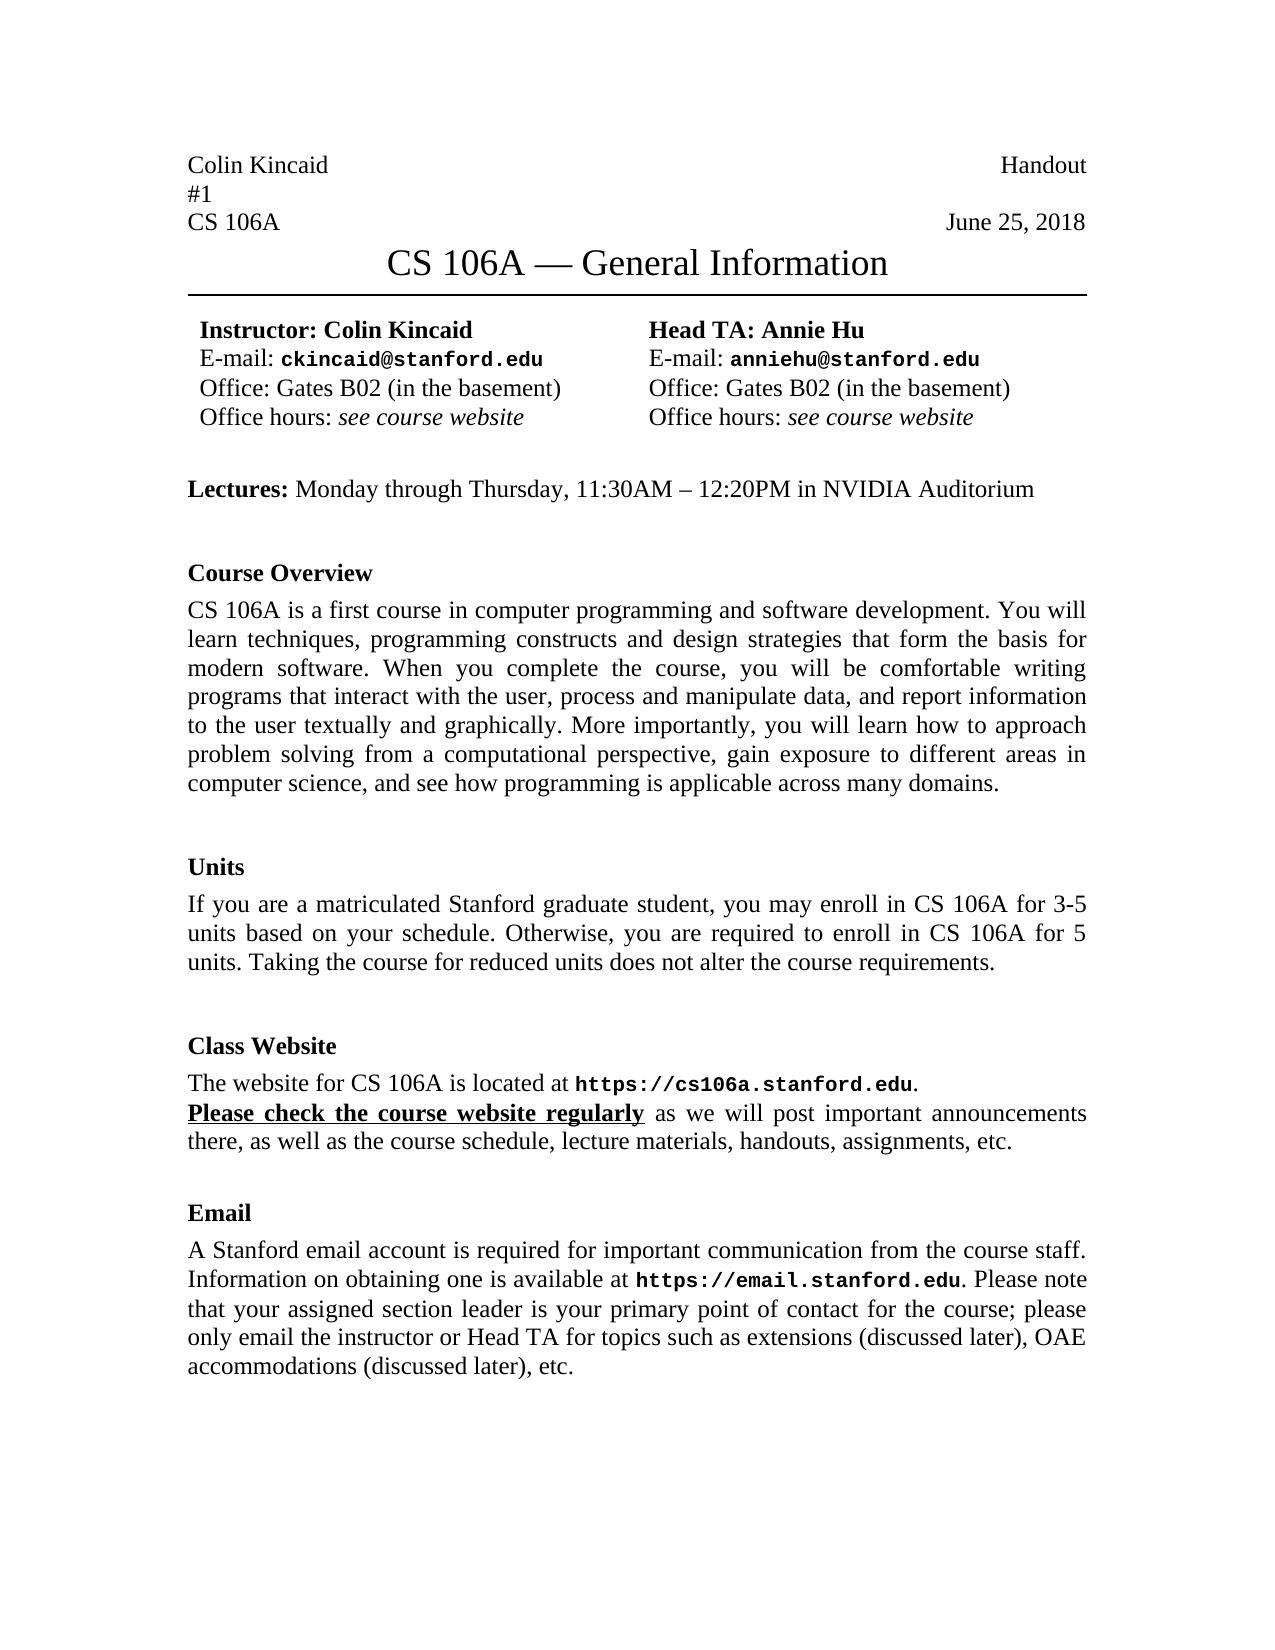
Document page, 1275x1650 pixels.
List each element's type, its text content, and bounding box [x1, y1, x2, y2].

text Colin Kincaid Handout #1 [187, 150, 1087, 207]
subtitle Class Website [187, 1031, 1087, 1060]
text CS 106A June 25, 2018 [187, 207, 1087, 236]
text Please check the course website regularly as we will post important announcements there, as well as the course schedule, lecture materials, handouts, assignments, etc. [187, 1098, 1087, 1155]
text Lectures: Monday through Thursday, 11:30AM – 12:20PM in NVIDIA Auditorium [187, 474, 1087, 502]
subtitle Units [187, 852, 1087, 881]
text CS 106A is a first course in computer programming and software development. You will learn techniques, programming constructs and design strategies that form the basis for modern software. When you complete the course, you will be comfortable writing programs that interact with the user, process and manipulate data, and report information to the user textually and graphically. More importantly, you will learn how to approach problem solving from a computational perspective, gain exposure to different areas in computer science, and see how programming is applicable across many domains. [187, 595, 1087, 796]
text Email [187, 1198, 1087, 1227]
table_header Instructor: Colin Kincaid E-mail: ckincaid@stanford.edu Office: Gates B02 (in the basement) Office hours: see course website [188, 315, 637, 431]
text A Stanford email account is required for important communication from the course staff. Information on obtaining one is available at https://email.stanford.edu. Please note that your assigned section leader is your primary point of contact for the course; please only email the instructor or Head TA for topics such as extensions (discussed later), OAE accommodations (discussed later), etc. [187, 1235, 1087, 1380]
table_header Head TA: Annie Hu E-mail: anniehu@stanford.edu Office: Gates B02 (in the basement) Office hours: see course website [638, 315, 1087, 431]
subtitle Course Overview [187, 558, 1087, 587]
text The website for CS 106A is located at https://cs106a.stanford.edu. [187, 1068, 1087, 1098]
text If you are a matriculated Stanford graduate student, you may enroll in CS 106A for 3-5 units based on your schedule. Otherwise, you are required to enroll in CS 106A for 5 units. Taking the course for reduced units does not alter the course requirements. [187, 889, 1087, 975]
text CS 106A — General Information [187, 240, 1087, 296]
